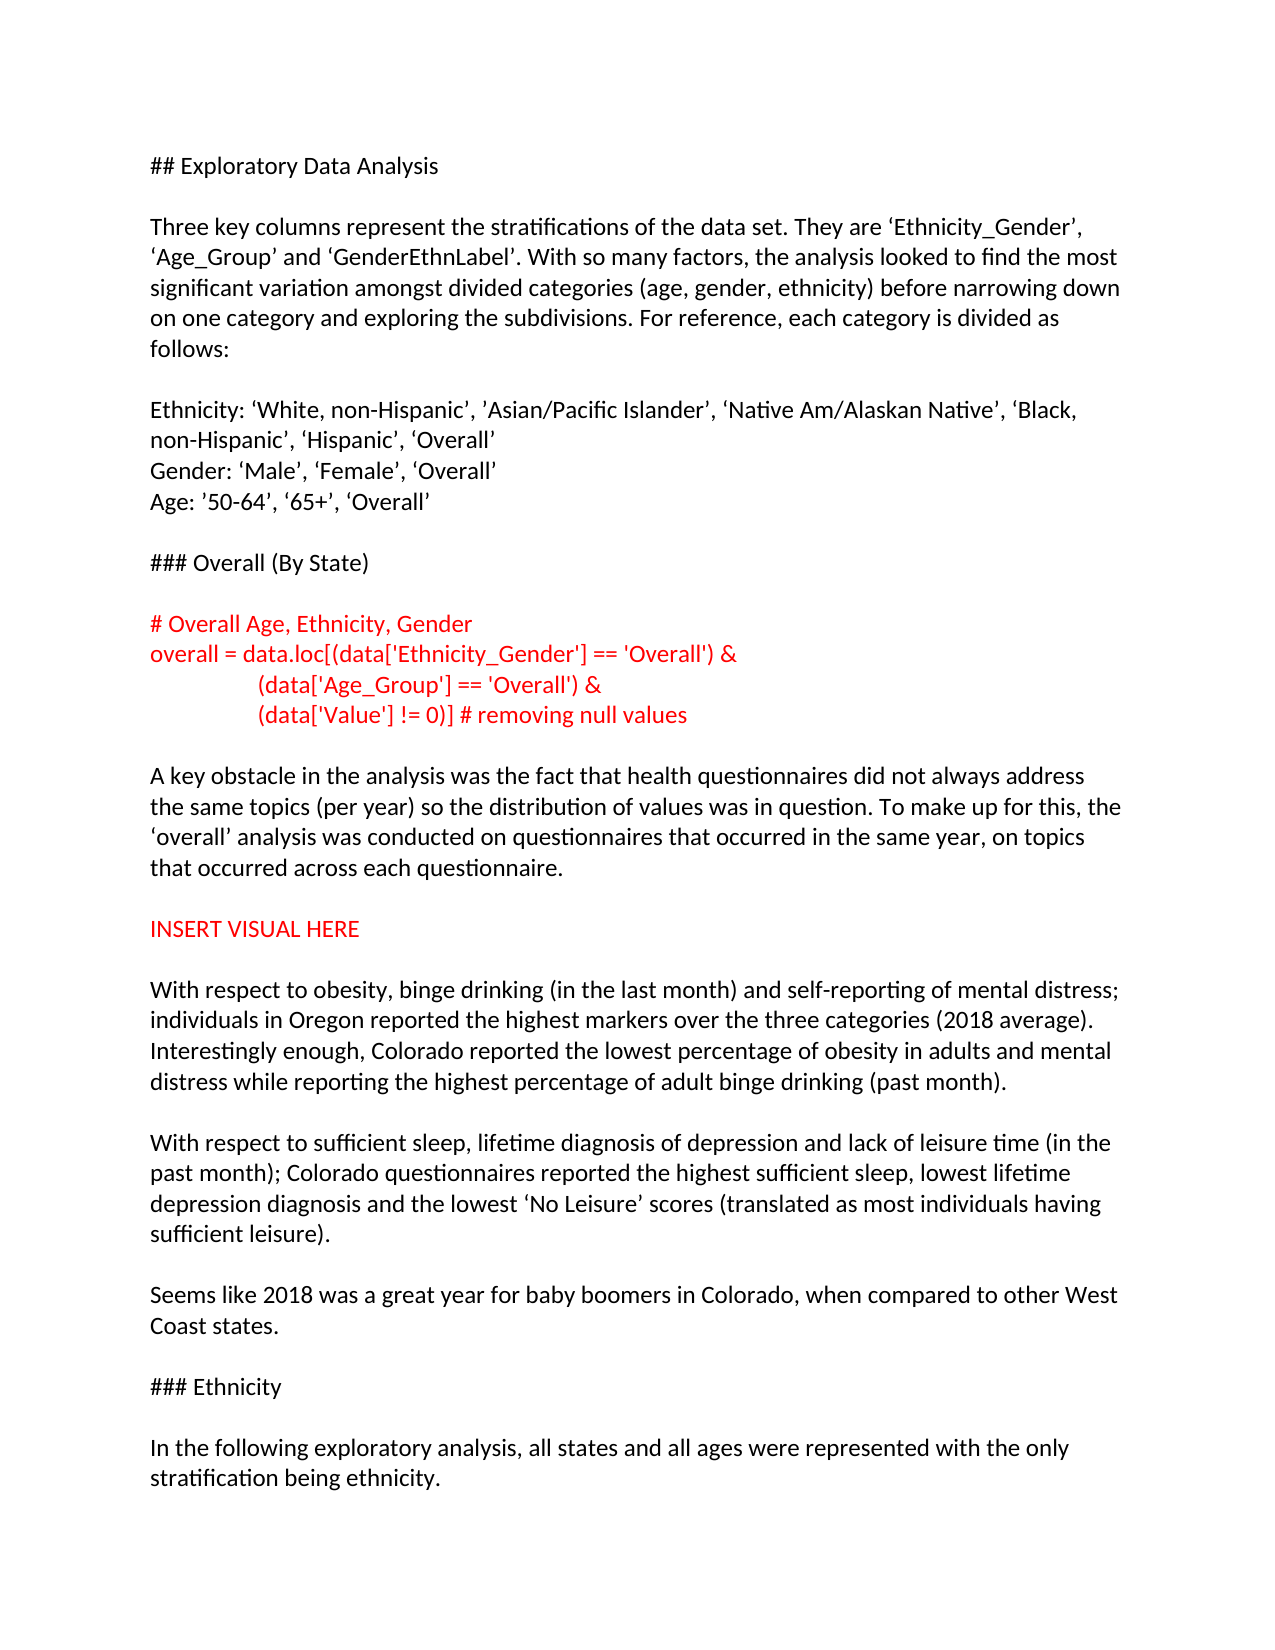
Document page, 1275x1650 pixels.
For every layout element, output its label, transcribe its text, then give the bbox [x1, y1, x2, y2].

text ## Exploratory Data Analysis [150, 150, 1125, 181]
text Age: ’50-64’, ‘65+’, ‘Overall’ [150, 486, 1125, 516]
text ### Overall (By State) [150, 547, 1125, 577]
text Three key columns represent the stratifications of the data set. They are ‘Ethnicity_Gender’, ‘Age_Group’ and ‘GenderEthnLabel’. With so many factors, the analysis looked to find the most significant variation amongst divided categories (age, gender, ethnicity) before narrowing down on one category and exploring the subdivisions. For reference, each category is divided as follows: [150, 211, 1125, 364]
text In the following exploratory analysis, all states and all ages were represented with the only stratification being ethnicity. [150, 1432, 1125, 1493]
text (data['Age_Group'] == 'Overall') & [150, 669, 1125, 699]
text overall = data.loc[(data['Ethnicity_Gender'] == 'Overall') & [150, 638, 1125, 669]
text ### Ethnicity [150, 1371, 1125, 1401]
text A key obstacle in the analysis was the fact that health questionnaires did not always address the same topics (per year) so the distribution of values was in question. To make up for this, the ‘overall’ analysis was conducted on questionnaires that occurred in the same year, on topics that occurred across each questionnaire. [150, 760, 1125, 882]
text Ethnicity: ‘White, non-Hispanic’, ’Asian/Pacific Islander’, ‘Native Am/Alaskan Native’, ‘Black, non-Hispanic’, ‘Hispanic’, ‘Overall’ [150, 394, 1125, 455]
text (data['Value'] != 0)] # removing null values [150, 699, 1125, 730]
text With respect to sufficient sleep, lifetime diagnosis of depression and lack of leisure time (in the past month); Colorado questionnaires reported the highest sufficient sleep, lowest lifetime depression diagnosis and the lowest ‘No Leisure’ scores (translated as most individuals having sufficient leisure). [150, 1127, 1125, 1249]
text With respect to obesity, binge drinking (in the last month) and self-reporting of mental distress; individuals in Oregon reported the highest markers over the three categories (2018 average). Interestingly enough, Colorado reported the lowest percentage of obesity in adults and mental distress while reporting the highest percentage of adult binge drinking (past month). [150, 974, 1125, 1096]
text Gender: ‘Male’, ‘Female’, ‘Overall’ [150, 455, 1125, 486]
text Seems like 2018 was a great year for baby boomers in Colorado, when compared to other West Coast states. [150, 1279, 1125, 1340]
text # Overall Age, Ethnicity, Gender [150, 608, 1125, 638]
text INSERT VISUAL HERE [150, 913, 1125, 943]
